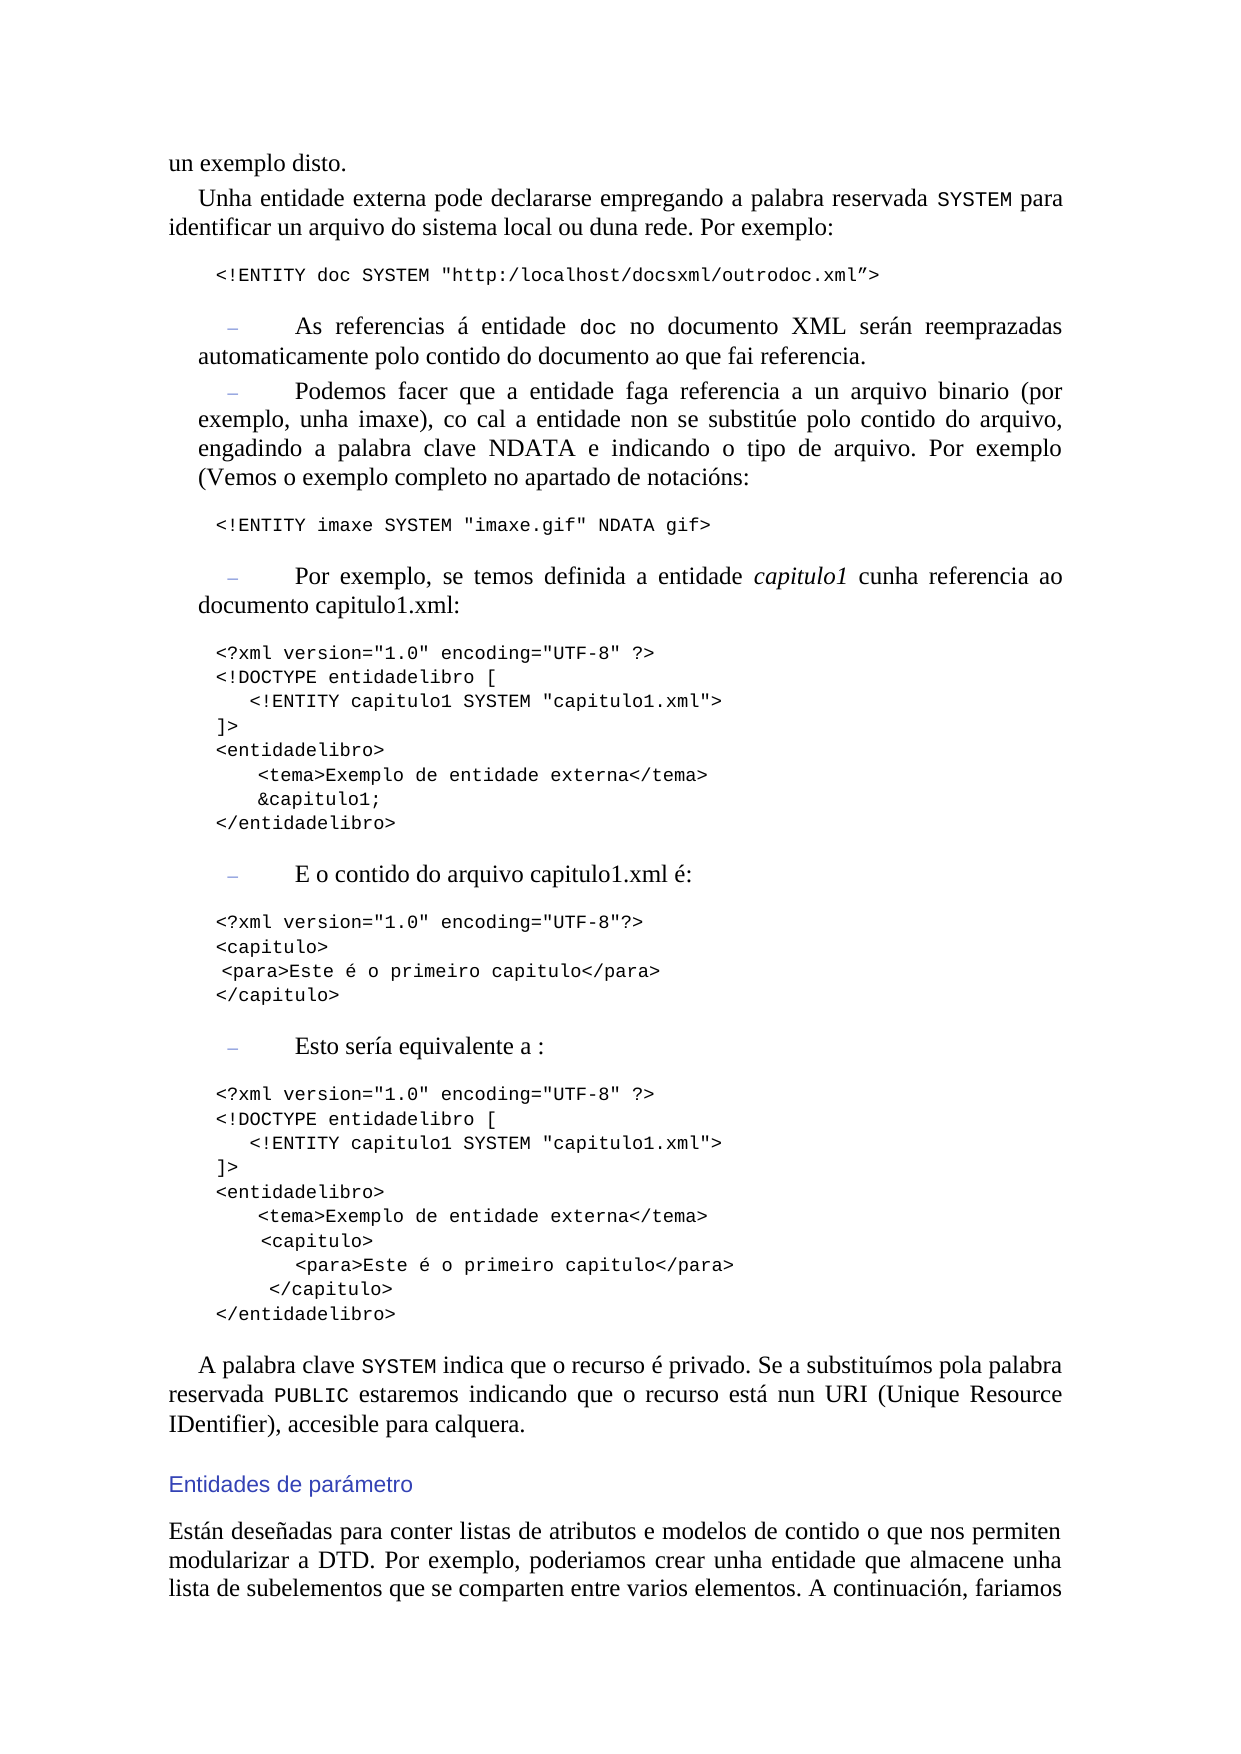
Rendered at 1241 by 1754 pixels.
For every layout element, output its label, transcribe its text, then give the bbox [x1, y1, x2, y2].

text <?xml version="1.0" encoding="UTF-8" ?> [216, 1085, 1045, 1106]
text Por exemplo, se temos definida a entidade capitulo1 cunha referencia ao documento capitulo1.xml: [198, 561, 1063, 618]
text <para>Este é o primeiro capitulo</para> [216, 962, 1045, 983]
text <entidadelibro> [216, 1183, 1045, 1204]
text </capitulo> [224, 1280, 1045, 1301]
text &capitulo1; [216, 790, 1045, 811]
text <para>Este é o primeiro capitulo</para> [216, 1256, 1045, 1277]
text E o contido do arquivo capitulo1.xml é: [198, 859, 1063, 888]
text As referencias á entidade doc no documento XML serán reemprazadas automaticamente polo contido do documento ao que fai referencia. [198, 311, 1063, 369]
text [168, 148, 1063, 176]
text Esto sería equivalente a : [198, 1031, 1063, 1060]
text <tema>Exemplo de entidade externa</tema> [216, 765, 1045, 787]
text <?xml version="1.0" encoding="UTF-8"?> [216, 913, 1045, 934]
text Podemos facer que a entidade faga referencia a un arquivo binario (por exemplo, unha imaxe), co cal a entidade non se substitúe polo contido do arquivo, engadindo a palabra clave NDATA e indicando o tipo de arquivo. Por exemplo (Vemos o exemplo completo no apartado de notacións: [198, 376, 1063, 491]
text </entidadelibro> [216, 814, 1045, 835]
text ]> [216, 717, 1045, 738]
text <!ENTITY capitulo1 SYSTEM "capitulo1.xml"> [216, 1134, 1045, 1155]
text <!ENTITY imaxe SYSTEM "imaxe.gif" NDATA gif> [216, 516, 1045, 537]
text <capitulo> [216, 937, 1045, 959]
text <?xml version="1.0" encoding="UTF-8" ?> [216, 643, 1045, 665]
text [168, 1516, 1063, 1602]
text <!ENTITY capitulo1 SYSTEM "capitulo1.xml"> [216, 692, 1045, 713]
text <!DOCTYPE entidadelibro [ [216, 668, 1045, 689]
text </entidadelibro> [216, 1304, 1045, 1326]
text Unha entidade externa pode declararse empregando a palabra reservada SYSTEM para identificar un arquivo do sistema local ou duna rede. Por exemplo: [168, 183, 1063, 241]
text <!DOCTYPE entidadelibro [ [216, 1109, 1045, 1131]
text </capitulo> [216, 986, 1045, 1007]
text <tema>Exemplo de entidade externa</tema> [216, 1207, 1045, 1228]
text <entidadelibro> [216, 741, 1045, 762]
text Entidades de parámetro [168, 1471, 1063, 1497]
text A palabra clave SYSTEM indica que o recurso é privado. Se a substituímos pola palabra reservada PUBLIC estaremos indicando que o recurso está nun URI (Unique Resource IDentifier), accesible para calquera. [168, 1350, 1063, 1438]
text <capitulo> [216, 1231, 1045, 1253]
text ]> [216, 1158, 1045, 1179]
text <!ENTITY doc SYSTEM "http:/localhost/docsxml/outrodoc.xml”> [216, 266, 1045, 287]
